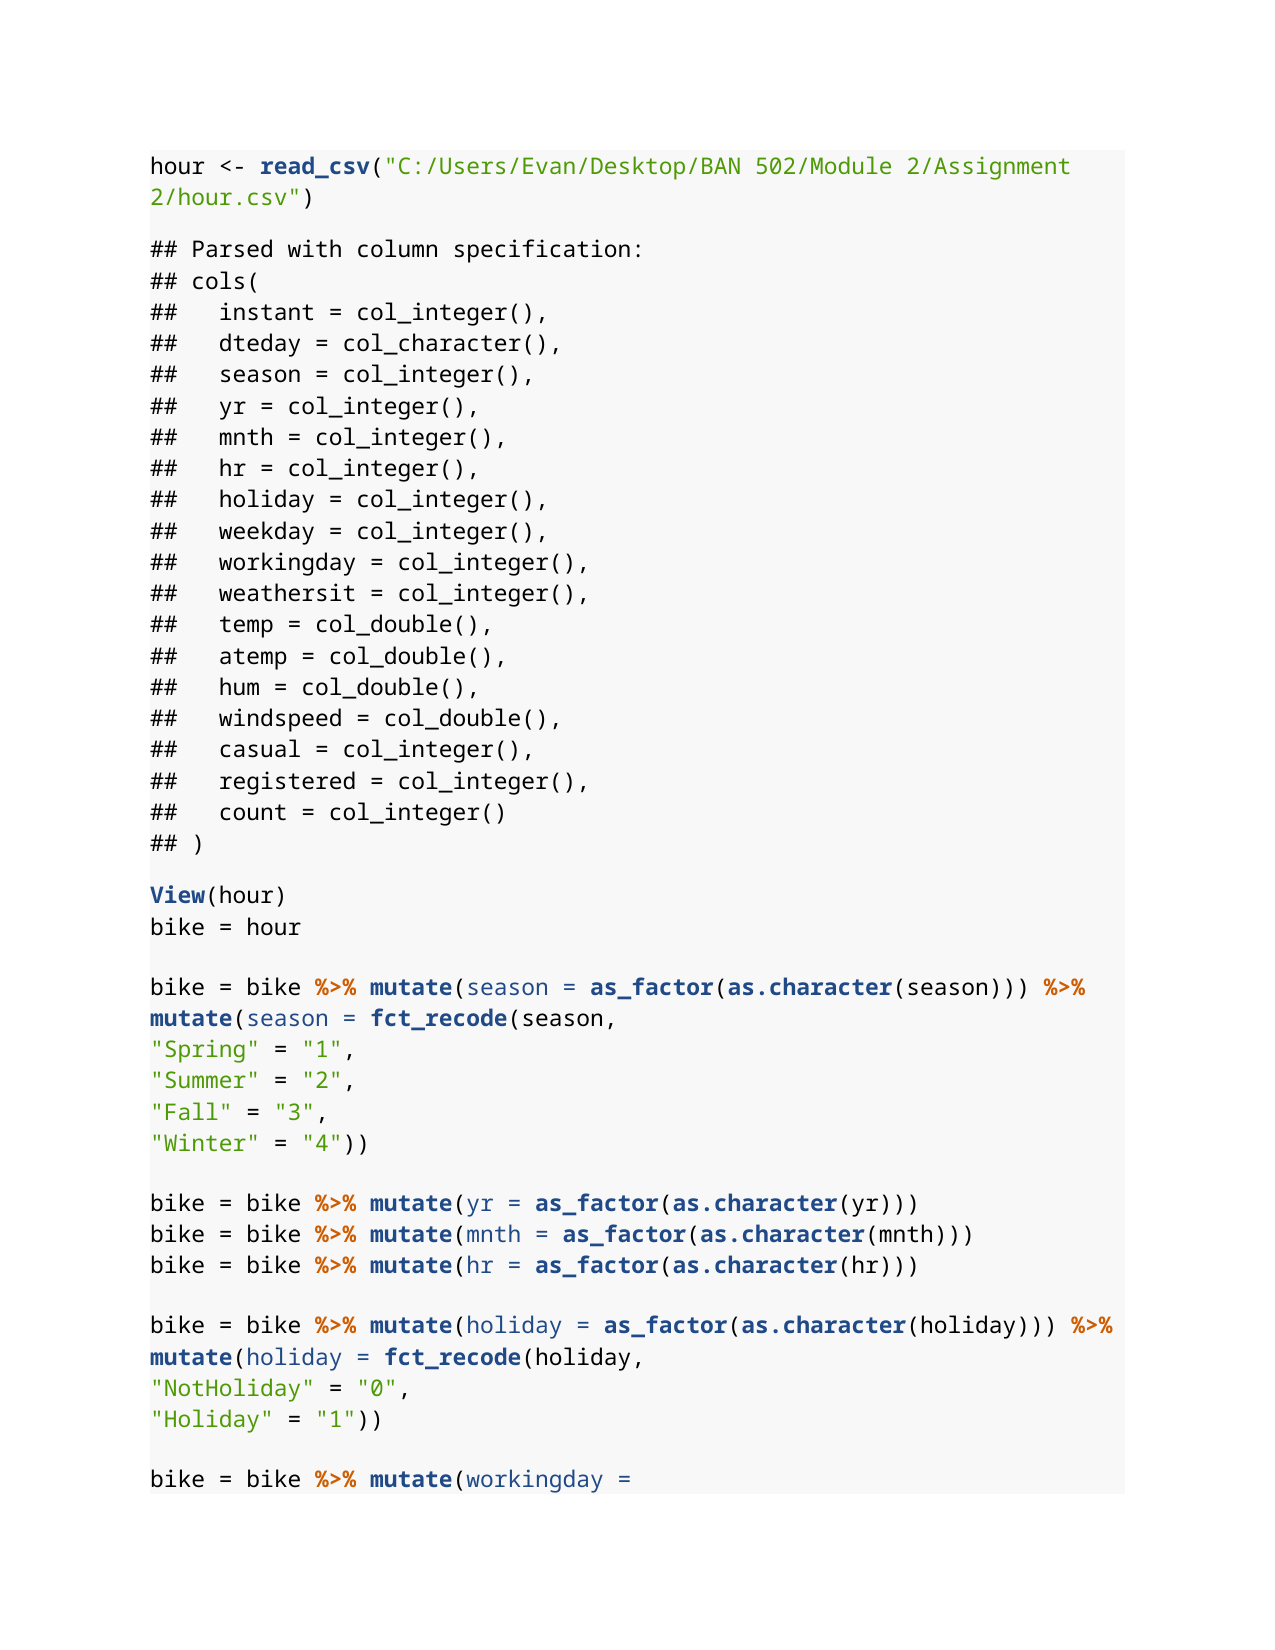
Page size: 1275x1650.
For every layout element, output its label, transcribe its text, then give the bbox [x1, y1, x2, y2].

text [150, 879, 1125, 1494]
text ## Parsed with column specification: ## cols( ## instant = col_integer(), ## dteday = col_character(), ## season = col_integer(), ## yr = col_integer(), ## mnth = col_integer(), ## hr = col_integer(), ## holiday = col_integer(), ## weekday = col_integer(), ## workingday = col_integer(), ## weathersit = col_integer(), ## temp = col_double(), ## atemp = col_double(), ## hum = col_double(), ## windspeed = col_double(), ## casual = col_integer(), ## registered = col_integer(), ## count = col_integer() ## ) [150, 233, 1125, 858]
text hour <- read_csv("C:/Users/Evan/Desktop/BAN 502/Module 2/Assignment 2/hour.csv") [315, 150, 1125, 212]
